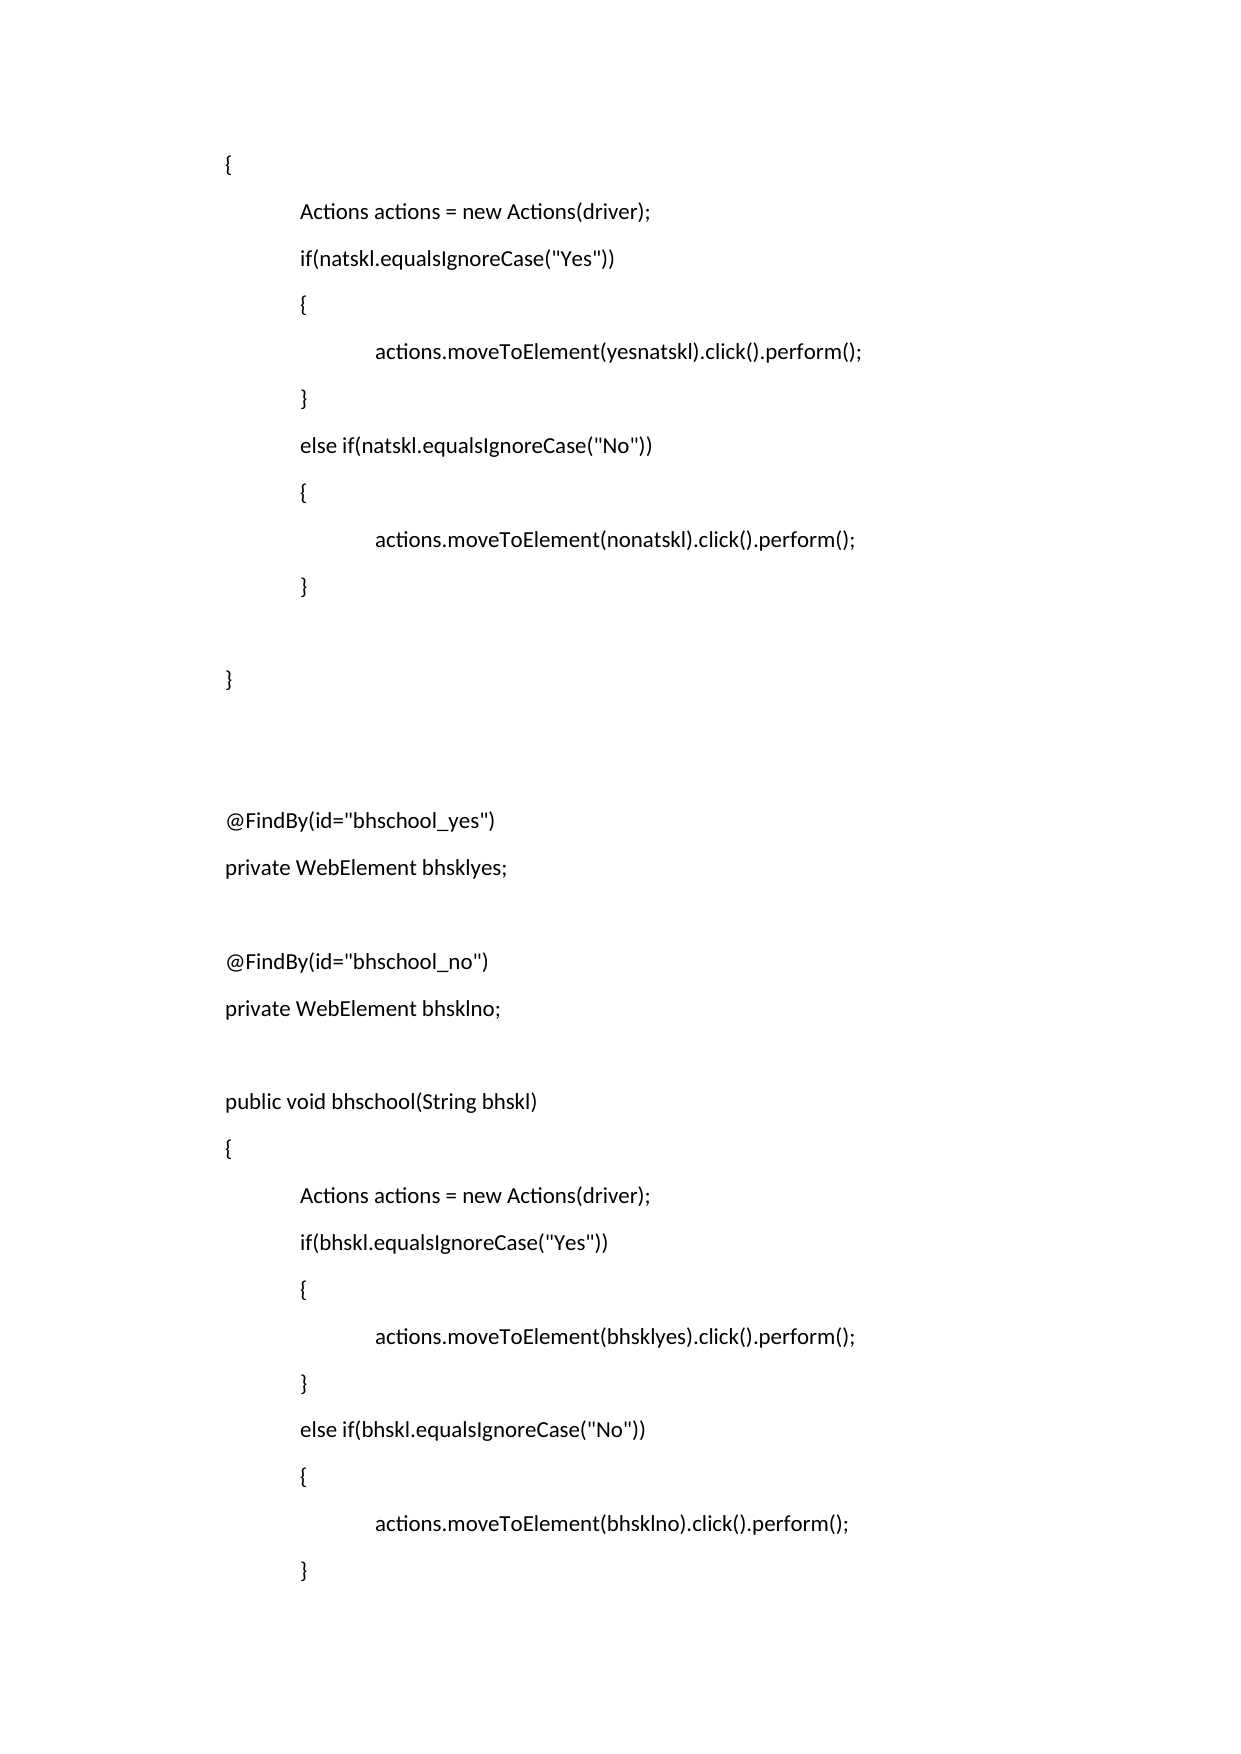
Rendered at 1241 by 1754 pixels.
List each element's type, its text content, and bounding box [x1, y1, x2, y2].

text private WebElement bhsklyes; [150, 853, 1090, 881]
text } [150, 384, 1090, 412]
text { [150, 291, 1090, 319]
text actions.moveToElement(bhsklyes).click().perform(); [150, 1322, 1090, 1350]
text else if(bhskl.equalsIgnoreCase("No")) [150, 1416, 1090, 1444]
text { [150, 1134, 1090, 1162]
text } [150, 572, 1090, 600]
text private WebElement bhsklno; [150, 994, 1090, 1022]
text else if(natskl.equalsIgnoreCase("No")) [150, 431, 1090, 459]
text Actions actions = new Actions(driver); [150, 197, 1090, 225]
text } [150, 666, 1090, 694]
text { [150, 1275, 1090, 1303]
text @FindBy(id="bhschool_yes") [150, 806, 1090, 834]
text Actions actions = new Actions(driver); [150, 1181, 1090, 1209]
text actions.moveToElement(bhsklno).click().perform(); [150, 1509, 1090, 1537]
text { [150, 478, 1090, 506]
text } [150, 1556, 1090, 1584]
text actions.moveToElement(nonatskl).click().perform(); [150, 525, 1090, 553]
text actions.moveToElement(yesnatskl).click().perform(); [150, 337, 1090, 366]
text } [150, 1369, 1090, 1397]
text { [150, 1462, 1090, 1491]
text if(natskl.equalsIgnoreCase("Yes")) [150, 244, 1090, 272]
text @FindBy(id="bhschool_no") [150, 947, 1090, 975]
text if(bhskl.equalsIgnoreCase("Yes")) [150, 1228, 1090, 1256]
text public void bhschool(String bhskl) [150, 1087, 1090, 1116]
text { [150, 150, 1090, 178]
